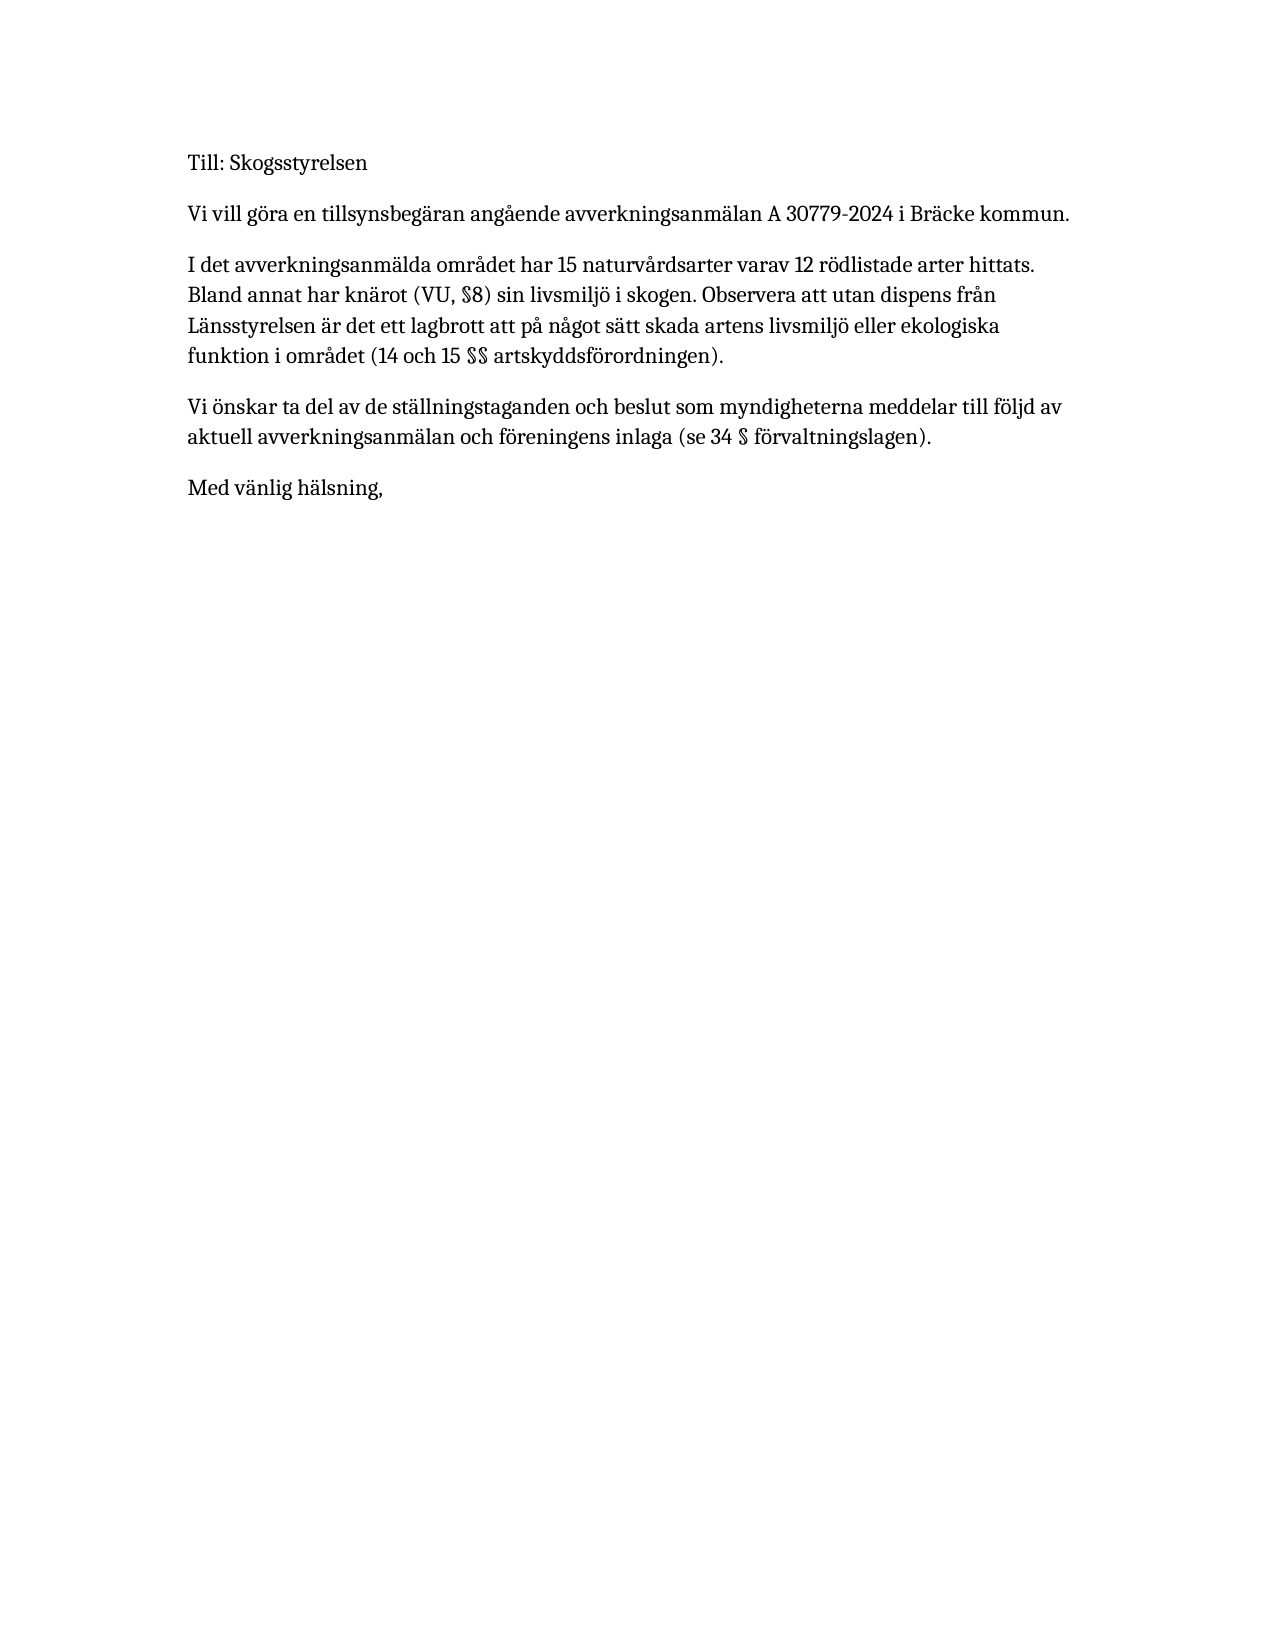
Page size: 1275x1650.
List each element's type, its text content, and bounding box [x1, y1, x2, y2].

text Vi vill göra en tillsynsbegäran angående avverkningsanmälan A 30779-2024 i Bräcke kommun. [187, 201, 1087, 227]
text Till: Skogsstyrelsen [187, 150, 1087, 176]
text I det avverkningsanmälda området har 15 naturvårdsarter varav 12 rödlistade arter hittats. Bland annat har knärot (VU, §8) sin livsmiljö i skogen. Observera att utan dispens från Länsstyrelsen är det ett lagbrott att på något sätt skada artens livsmiljö eller ekologiska funktion i området (14 och 15 §§ artskyddsförordningen). [187, 252, 1087, 369]
text Med vänlig hälsning, [187, 475, 1087, 532]
text Vi önskar ta del av de ställningstaganden och beslut som myndigheterna meddelar till följd av aktuell avverkningsanmälan och föreningens inlaga (se 34 § förvaltningslagen). [187, 394, 1087, 450]
